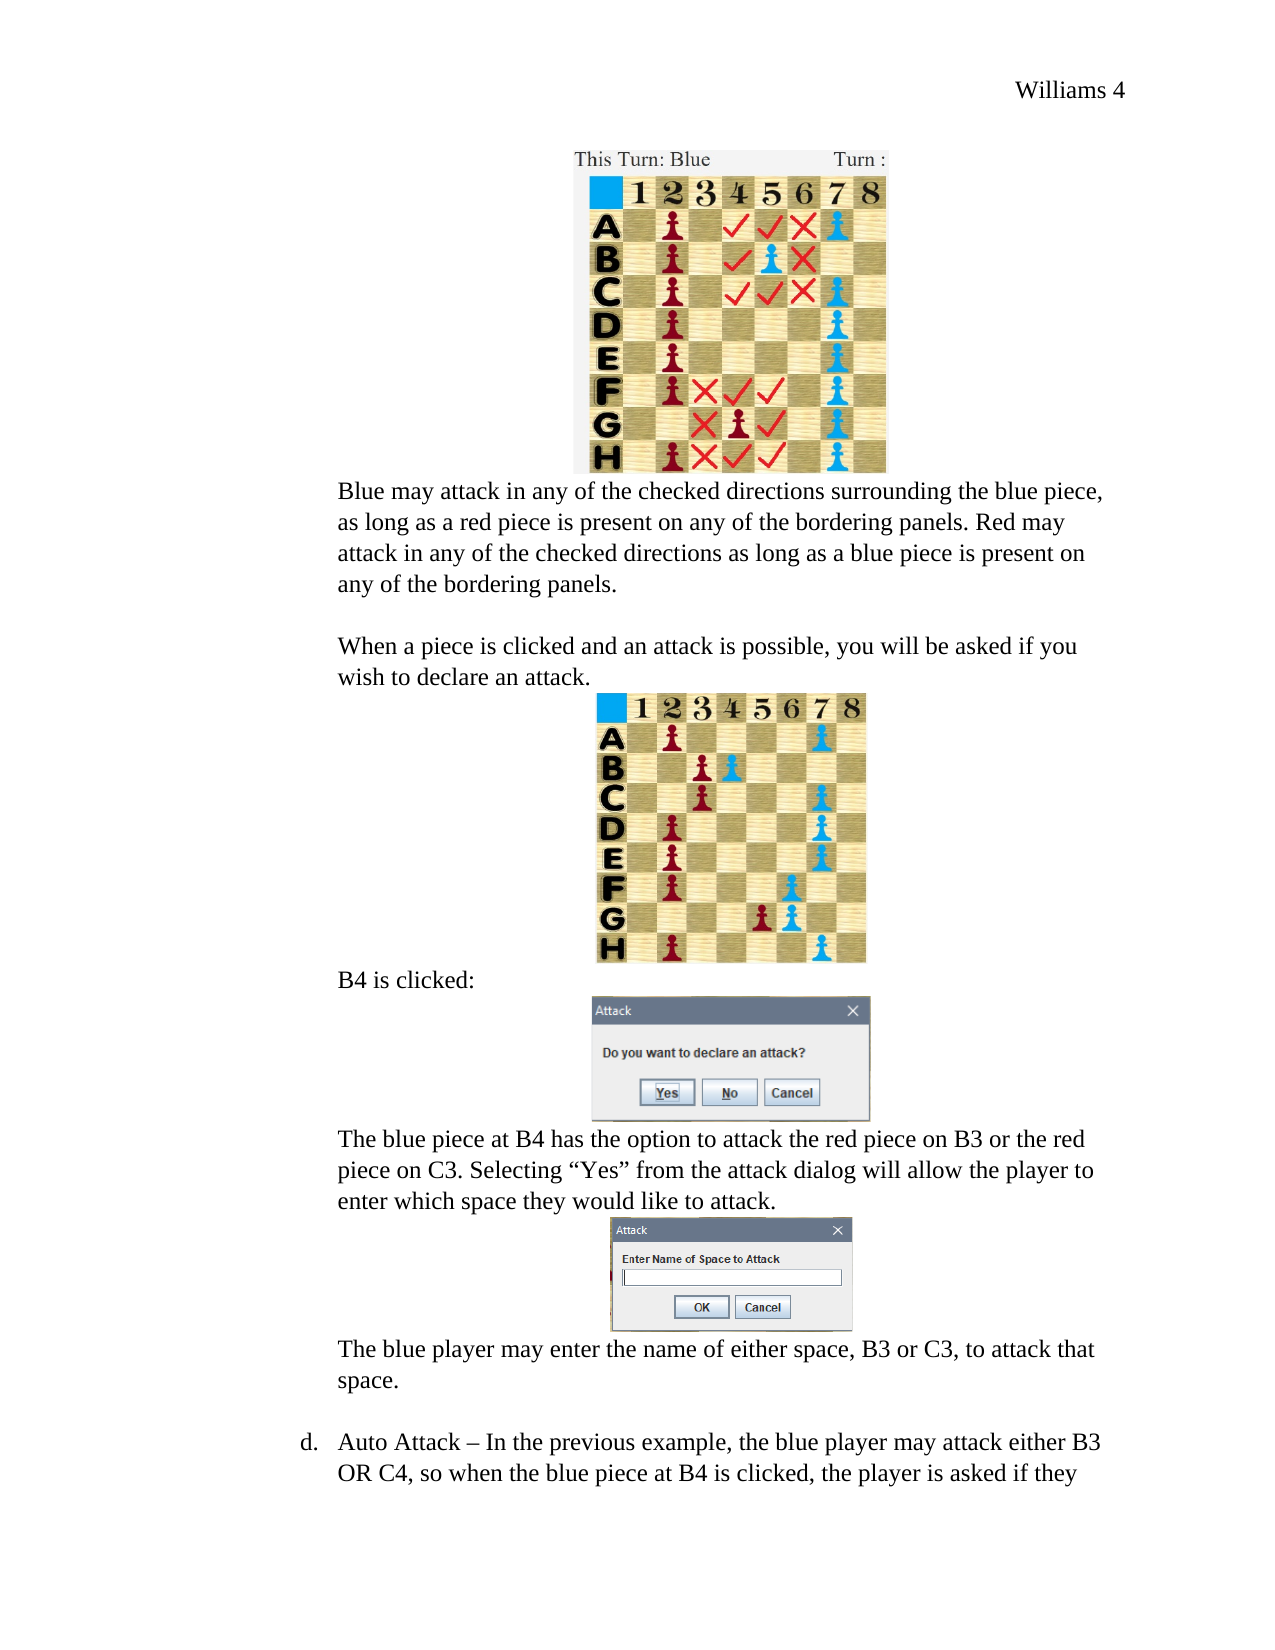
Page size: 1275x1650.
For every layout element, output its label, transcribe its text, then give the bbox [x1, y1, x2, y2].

list When a piece is clicked and an attack is possible, you will be asked if you wish to declare an attack. [337, 631, 1125, 691]
picture [591, 996, 871, 1122]
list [300, 1427, 1125, 1487]
picture [595, 693, 868, 964]
list The blue player may enter the name of either space, B3 or C3, to attack that space. [337, 1334, 1125, 1393]
picture [610, 1217, 853, 1332]
picture [573, 150, 890, 474]
list Blue may attack in any of the checked directions surrounding the blue piece, as long as a red piece is present on any of the bordering panels. Red may attack in any of the checked directions as long as a blue piece is present on any of the bordering panels. [337, 476, 1125, 598]
list The blue piece at B4 has the option to attack the red piece on B3 or the red piece on C3. Selecting “Yes” from the attack dialog will allow the player to enter which space they would like to attack. [337, 1124, 1125, 1215]
list B4 is clicked: [337, 966, 1125, 994]
